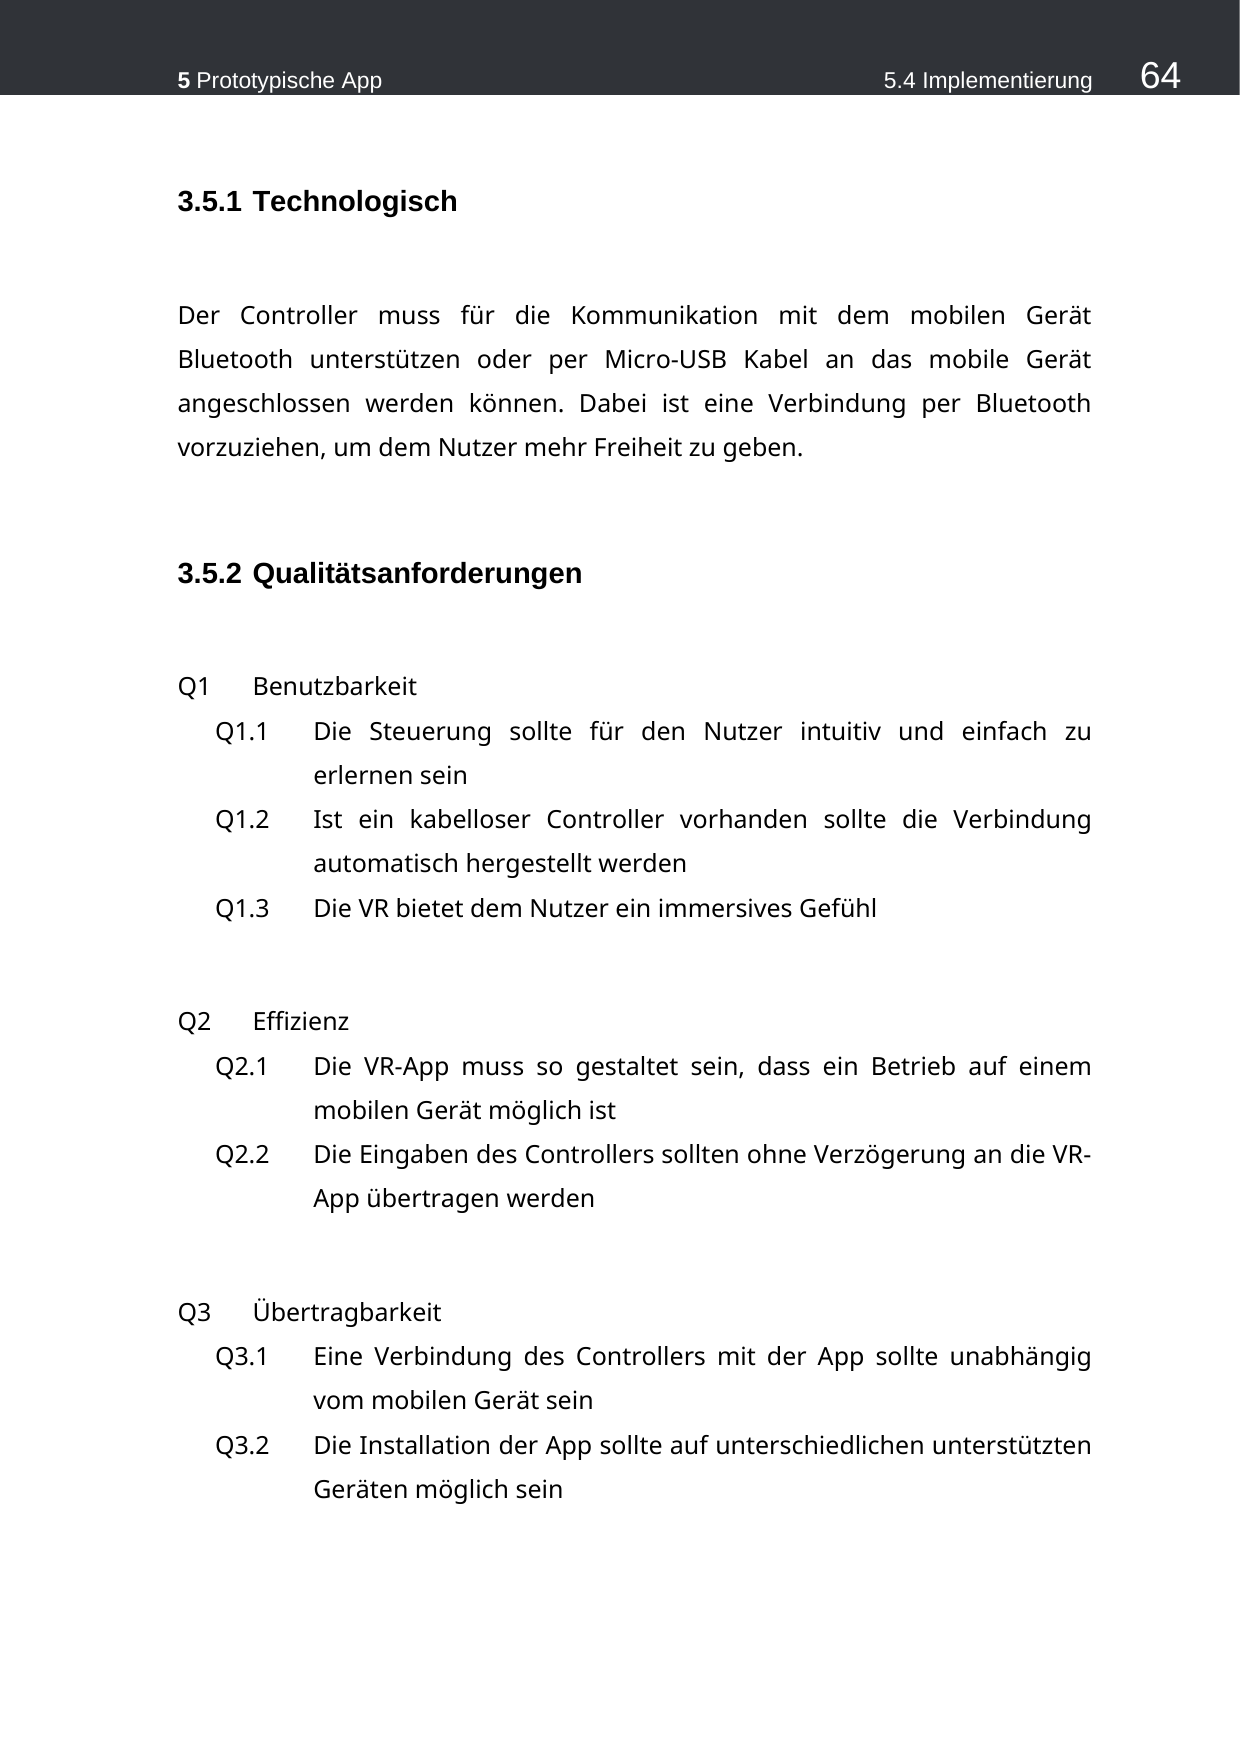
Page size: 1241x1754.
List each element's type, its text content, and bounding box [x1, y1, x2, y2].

list Ist ein kabelloser Controller vorhanden sollte die Verbindung automatisch hergestellt werden [215, 802, 1092, 880]
list Eine Verbindung des Controllers mit der App sollte unabhängig vom mobilen Gerät sein [215, 1339, 1092, 1417]
list Die VR-App muss so gestaltet sein, dass ein Betrieb auf einem mobilen Gerät möglich ist [215, 1048, 1092, 1126]
list Effizienz [177, 1004, 1092, 1038]
list Die Installation der App sollte auf unterschiedlichen unterstützten Geräten möglich sein [215, 1427, 1092, 1506]
text Der Controller muss für die Kommunikation mit dem mobilen Gerät Bluetooth unterstützen oder per Micro-USB Kabel an das mobile Gerät angeschlossen werden können. Dabei ist eine Verbindung per Bluetooth vorzuziehen, um dem Nutzer mehr Freiheit zu geben. [177, 297, 1092, 464]
list Die Steuerung sollte für den Nutzer intuitiv und einfach zu erlernen sein [215, 713, 1092, 792]
list Übertragbarkeit [177, 1294, 1092, 1328]
subtitle Qualitätsanforderungen [177, 556, 1092, 590]
subtitle Technologisch [177, 184, 1092, 218]
list Die VR bietet dem Nutzer ein immersives Gefühl [215, 890, 1092, 924]
list Benutzbarkeit [177, 669, 1092, 703]
list Die Eingaben des Controllers sollten ohne Verzögerung an die VR-App übertragen werden [215, 1137, 1092, 1215]
